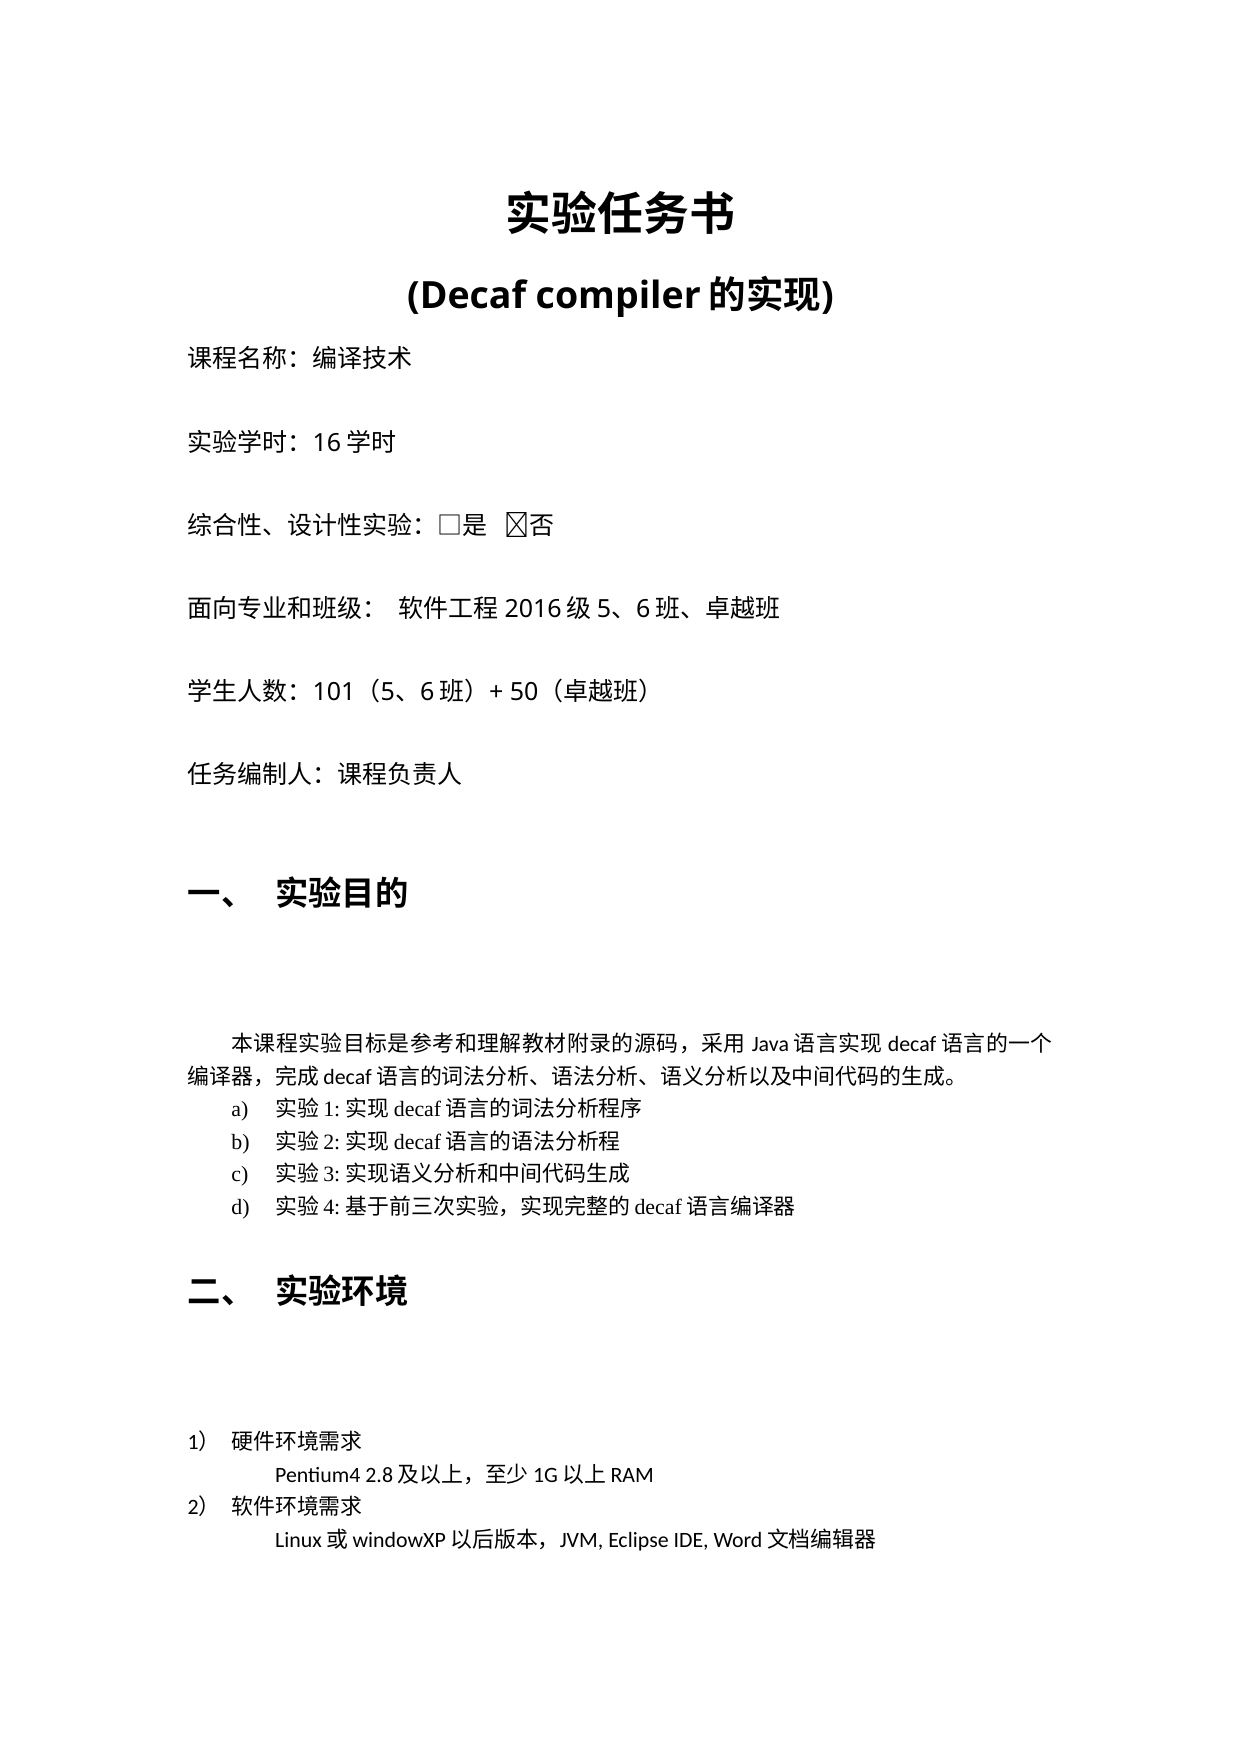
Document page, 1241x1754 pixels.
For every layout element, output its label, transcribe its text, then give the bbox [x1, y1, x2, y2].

subtitle 实验目的 [187, 859, 1053, 924]
list 硬件环境需求 [187, 1424, 1053, 1456]
list Pentium4 2.8及以上，至少1G以上RAM [275, 1456, 1053, 1489]
list Linux或windowXP以后版本，JVM, Eclipse IDE, Word文档编辑器 [275, 1521, 1053, 1554]
text 任务编制人：课程负责人 [187, 740, 1053, 805]
list 软件环境需求 [187, 1489, 1053, 1521]
text 本课程实验目标是参考和理解教材附录的源码，采用Java语言实现decaf语言的一个编译器，完成decaf语言的词法分析、语法分析、语义分析以及中间代码的生成。 [187, 1026, 1053, 1091]
text 实验学时：16学时 [187, 408, 1053, 473]
text 学生人数：101（5、6班）+ 50（卓越班） [187, 657, 1053, 722]
list 实验3: 实现语义分析和中间代码生成 [231, 1156, 1053, 1188]
text 实验任务书 [187, 162, 1053, 259]
text (Decaf compiler的实现) [187, 259, 1053, 324]
text 综合性、设计性实验：□是 否 [187, 491, 1053, 556]
list 实验1: 实现decaf语言的词法分析程序 [231, 1091, 1053, 1123]
list 实验2: 实现decaf语言的语法分析程 [231, 1123, 1053, 1156]
text 课程名称：编译技术 [187, 324, 1053, 389]
subtitle 实验环境 [187, 1256, 1053, 1321]
list 实验4: 基于前三次实验，实现完整的decaf语言编译器 [231, 1188, 1053, 1221]
text 面向专业和班级： 软件工程 2016级5、6班、卓越班 [187, 574, 1053, 639]
